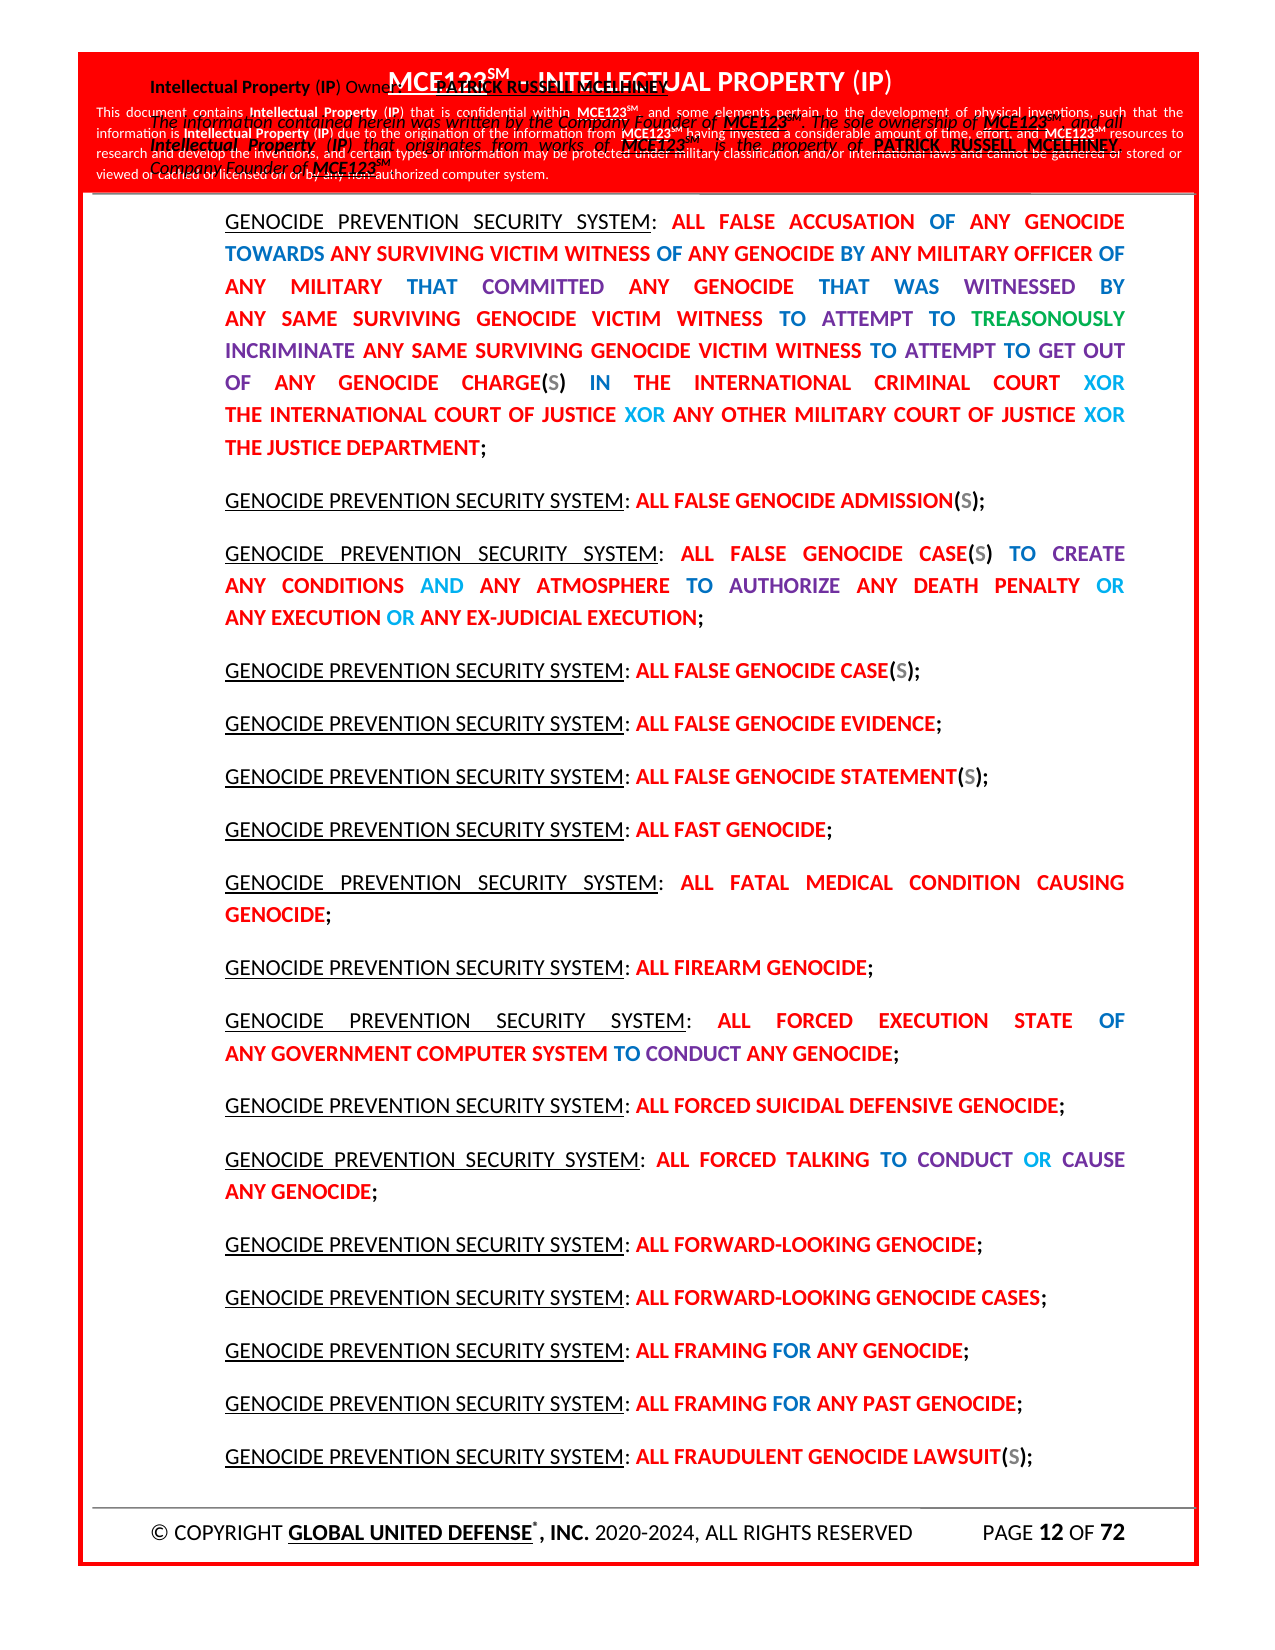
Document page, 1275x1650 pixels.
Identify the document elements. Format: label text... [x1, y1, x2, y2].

text GENOCIDE PREVENTION SECURITY SYSTEM: ALL FATAL MEDICAL CONDITION CAUSING GENOCIDE; [225, 868, 1125, 928]
text GENOCIDE PREVENTION SECURITY SYSTEM: ALL FALSE GENOCIDE CASE(S) TO CREATE ANY CONDITIONS AND ANY ATMOSPHERE TO AUTHORIZE ANY DEATH PENALTY OR ANY EXECUTION OR ANY EX-JUDICIAL EXECUTION; [225, 539, 1125, 631]
text GENOCIDE PREVENTION SECURITY SYSTEM: ALL FRAMING FOR ANY GENOCIDE; [225, 1336, 1125, 1364]
text GENOCIDE PREVENTION SECURITY SYSTEM: ALL FRAMING FOR ANY PAST GENOCIDE; [225, 1389, 1125, 1417]
text GENOCIDE PREVENTION SECURITY SYSTEM: ALL FORWARD-LOOKING GENOCIDE; [225, 1230, 1125, 1258]
text GENOCIDE PREVENTION SECURITY SYSTEM: ALL FORWARD-LOOKING GENOCIDE CASES; [225, 1283, 1125, 1311]
text GENOCIDE PREVENTION SECURITY SYSTEM: ALL FORCED EXECUTION STATE OF ANY GOVERNMENT COMPUTER SYSTEM TO CONDUCT ANY GENOCIDE; [225, 1006, 1125, 1067]
text GENOCIDE PREVENTION SECURITY SYSTEM: ALL FALSE GENOCIDE STATEMENT(S); [225, 762, 1125, 790]
text GENOCIDE PREVENTION SECURITY SYSTEM: ALL FRAUDULENT GENOCIDE LAWSUIT(S); [225, 1442, 1125, 1470]
text GENOCIDE PREVENTION SECURITY SYSTEM: ALL FAST GENOCIDE; [225, 815, 1125, 843]
text GENOCIDE PREVENTION SECURITY SYSTEM: ALL FORCED SUICIDAL DEFENSIVE GENOCIDE; [225, 1092, 1125, 1120]
text GENOCIDE PREVENTION SECURITY SYSTEM: ALL FORCED TALKING TO CONDUCT OR CAUSE ANY GENOCIDE; [225, 1145, 1125, 1205]
text GENOCIDE PREVENTION SECURITY SYSTEM: ALL FALSE ACCUSATION OF ANY GENOCIDE TOWARDS ANY SURVIVING VICTIM WITNESS OF ANY GENOCIDE BY ANY MILITARY OFFICER OF ANY MILITARY THAT COMMITTED ANY GENOCIDE THAT WAS WITNESSED BY ANY SAME SURVIVING GENOCIDE VICTIM WITNESS TO ATTEMPT TO TREASONOUSLY INCRIMINATE ANY SAME SURVIVING GENOCIDE VICTIM WITNESS TO ATTEMPT TO GET OUT OF ANY GENOCIDE CHARGE(S) IN THE INTERNATIONAL CRIMINAL COURT XOR THE INTERNATIONAL COURT OF JUSTICE XOR ANY OTHER MILITARY COURT OF JUSTICE XOR THE JUSTICE DEPARTMENT; [225, 207, 1125, 461]
text GENOCIDE PREVENTION SECURITY SYSTEM: ALL FALSE GENOCIDE CASE(S); [225, 656, 1125, 684]
text GENOCIDE PREVENTION SECURITY SYSTEM: ALL FALSE GENOCIDE ADMISSION(S); [225, 486, 1125, 514]
text GENOCIDE PREVENTION SECURITY SYSTEM: ALL FALSE GENOCIDE EVIDENCE; [225, 709, 1125, 737]
text GENOCIDE PREVENTION SECURITY SYSTEM: ALL FIREARM GENOCIDE; [225, 953, 1125, 981]
